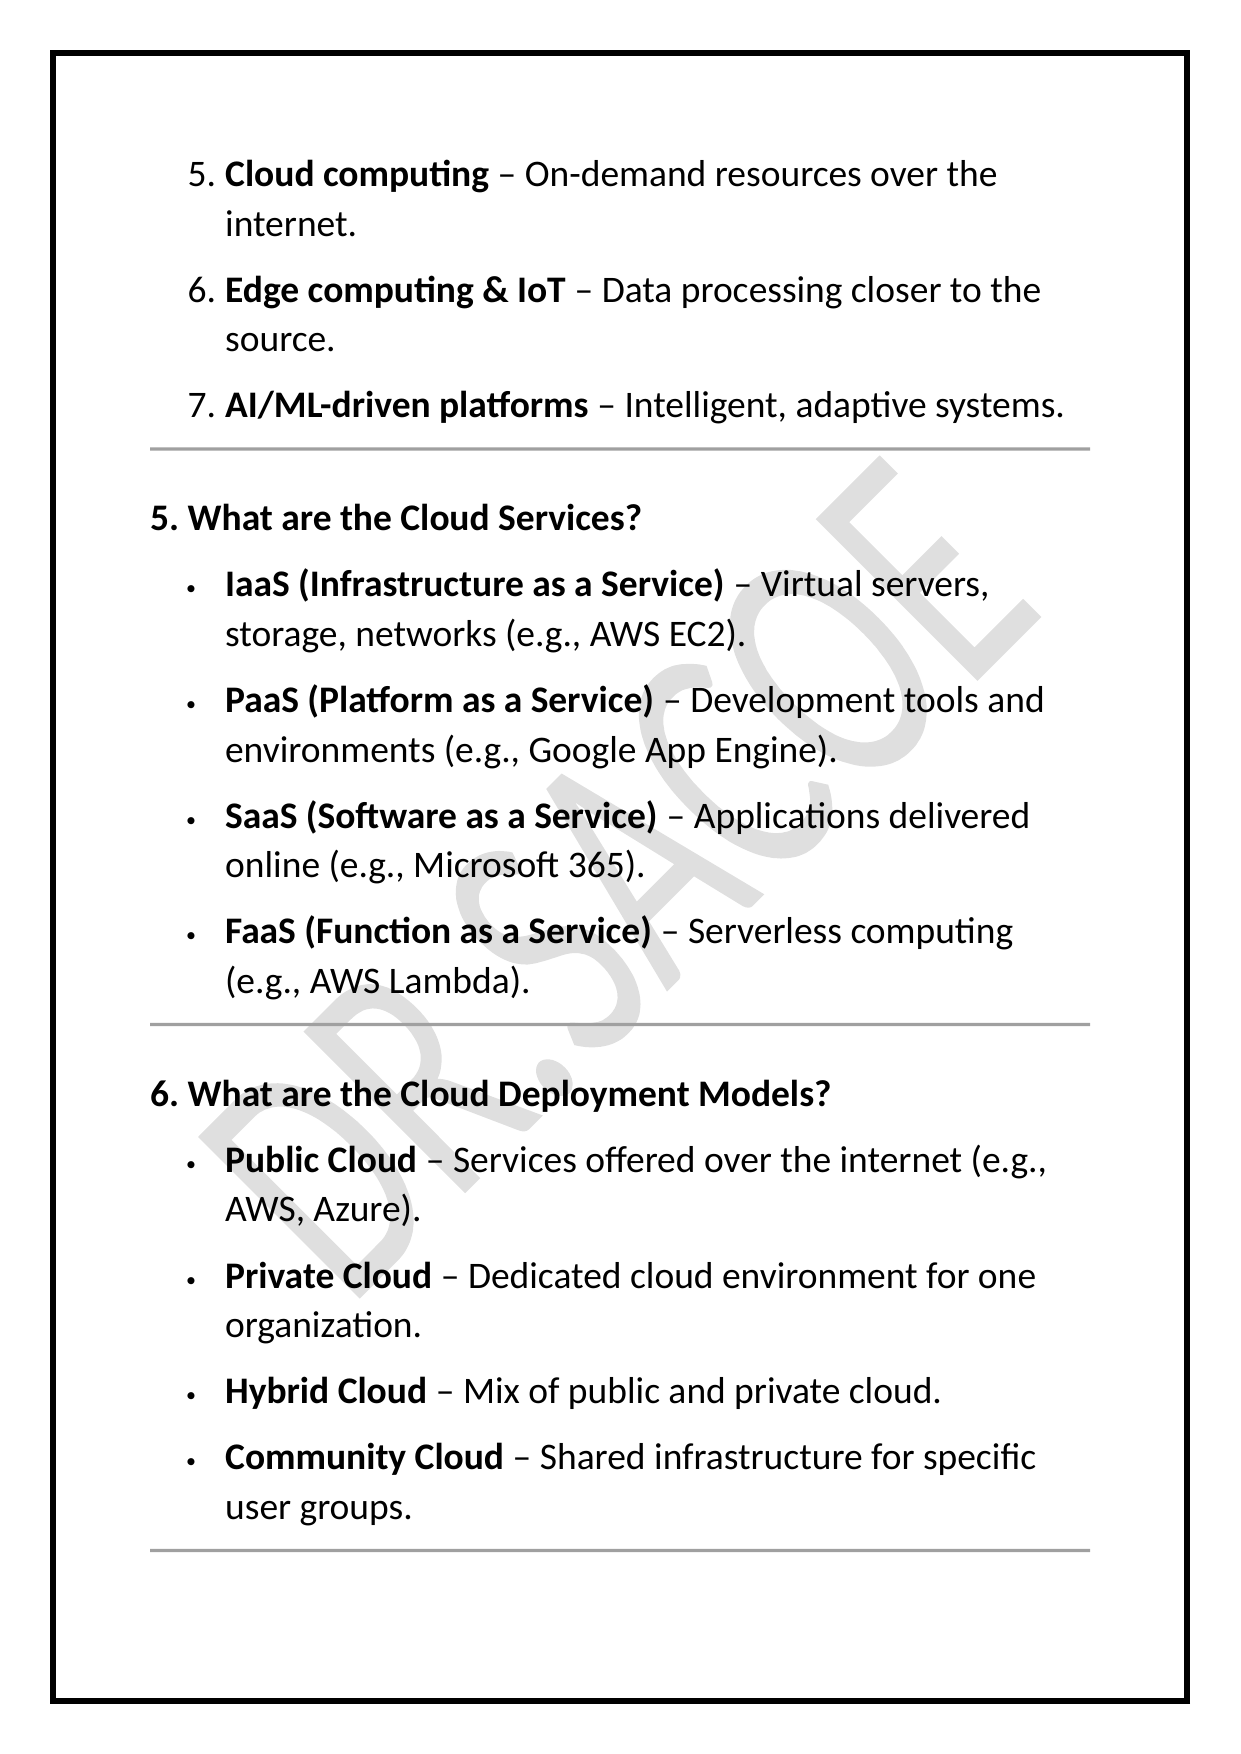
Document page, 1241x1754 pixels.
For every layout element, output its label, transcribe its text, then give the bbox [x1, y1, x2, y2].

text 6. What are the Cloud Deployment Models? [150, 1070, 1090, 1116]
list Hybrid Cloud – Mix of public and private cloud. [187, 1367, 1090, 1413]
list Community Cloud – Shared infrastructure for specific user groups. [187, 1433, 1090, 1529]
text 5. What are the Cloud Services? [150, 494, 1090, 540]
list PaaS (Platform as a Service) – Development tools and environments (e.g., Google App Engine). [187, 676, 1090, 771]
list IaaS (Infrastructure as a Service) – Virtual servers, storage, networks (e.g., AWS EC2). [187, 560, 1090, 656]
list Public Cloud – Services offered over the internet (e.g., AWS, Azure). [187, 1136, 1090, 1231]
list Edge computing & IoT – Data processing closer to the source. [187, 266, 1090, 361]
list SaaS (Software as a Service) – Applications delivered online (e.g., Microsoft 365). [187, 792, 1090, 887]
list AI/ML-driven platforms – Intelligent, adaptive systems. [187, 381, 1090, 427]
list Private Cloud – Dedicated cloud environment for one organization. [187, 1252, 1090, 1347]
list FaaS (Function as a Service) – Serverless computing (e.g., AWS Lambda). [187, 907, 1090, 1003]
list Cloud computing – On-demand resources over the internet. [187, 150, 1090, 245]
